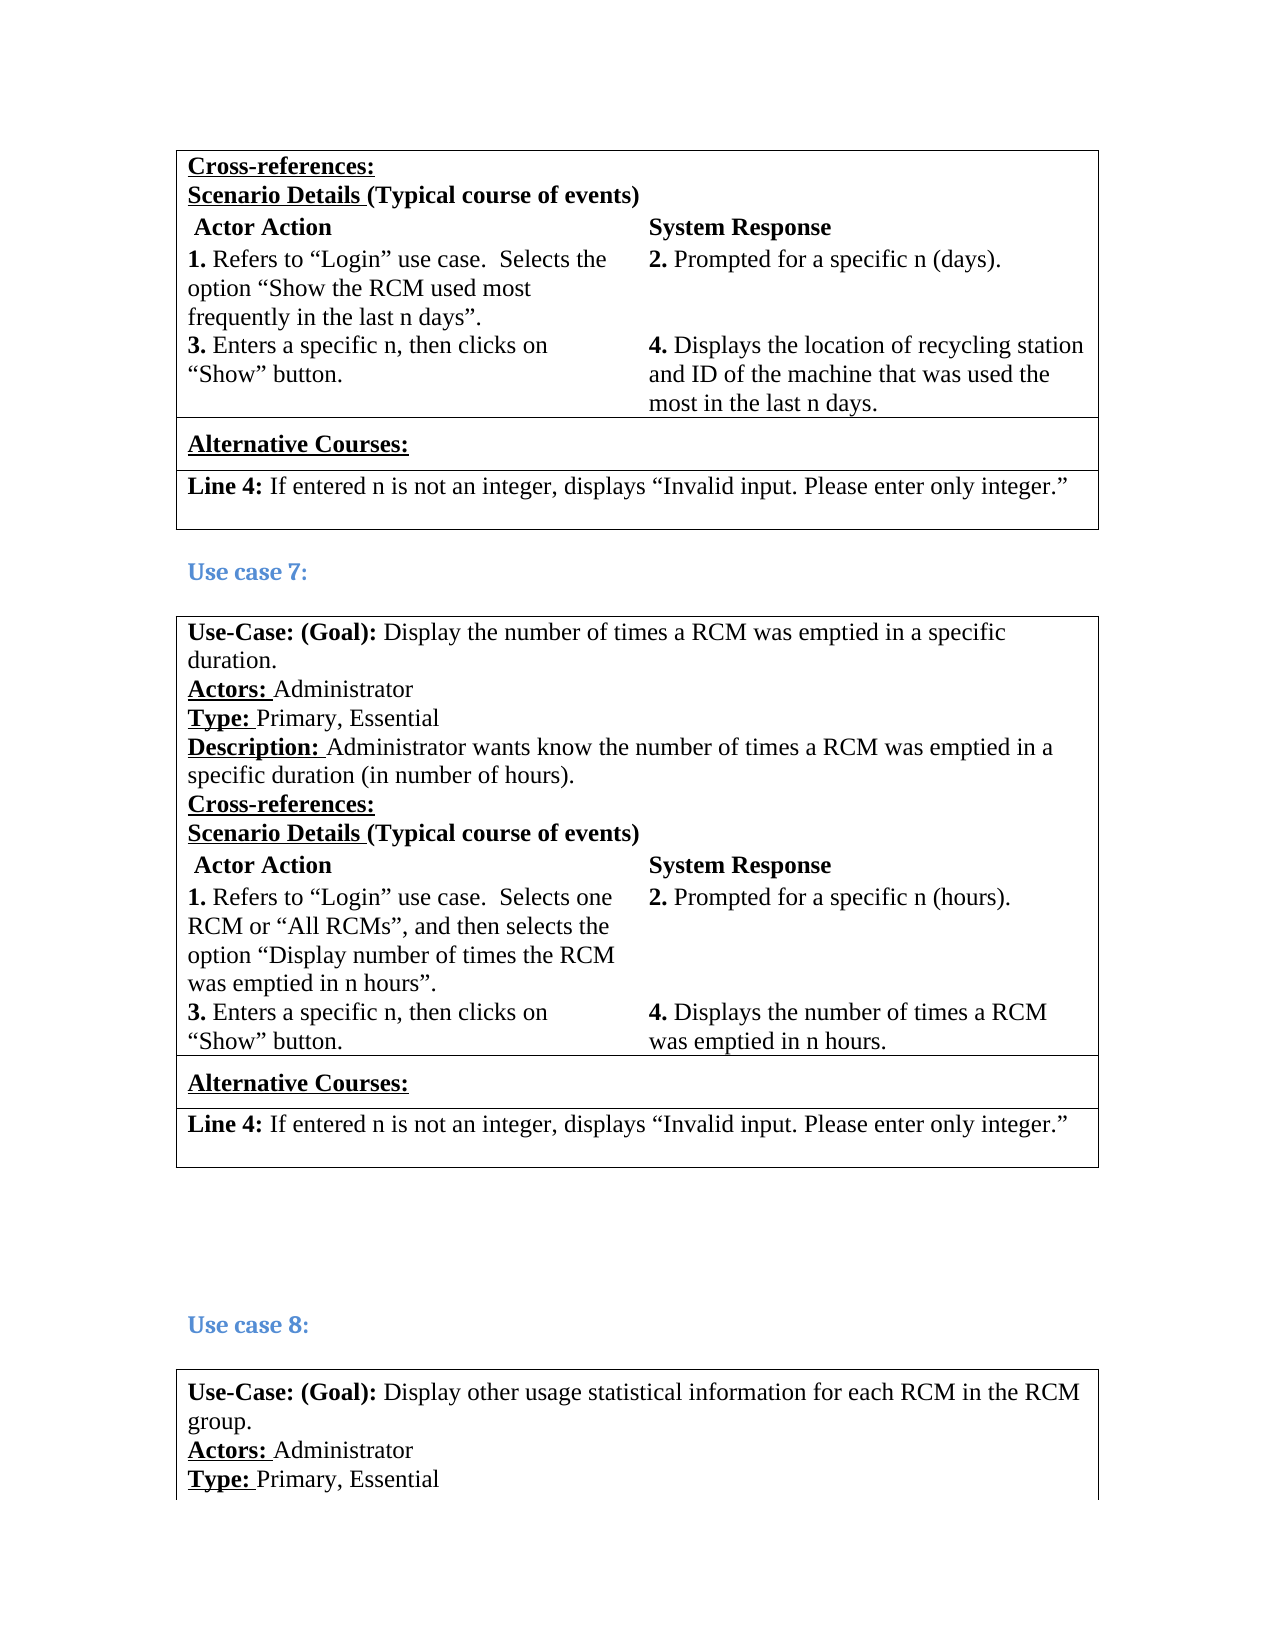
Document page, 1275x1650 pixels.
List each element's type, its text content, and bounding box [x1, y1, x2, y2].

table_cell 4. Displays the location of recycling station and ID of the machine that was used the most in the last n days. [638, 330, 1098, 417]
table_cell 2. Prompted for a specific n (hours). [638, 882, 1098, 997]
table_cell System Response [638, 209, 1098, 244]
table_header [177, 1370, 1098, 1500]
table_cell 1. Refers to “Login” use case. Selects the option “Show the RCM used most frequently in the last n days”. [177, 244, 637, 330]
table_cell 3. Enters a specific n, then clicks on “Show” button. [177, 330, 637, 417]
table_cell Actor Action [177, 847, 637, 882]
table_cell 1. Refers to “Login” use case. Selects one RCM or “All RCMs”, and then selects the option “Display number of times the RCM was emptied in n hours”. [177, 882, 637, 997]
table_cell Line 4: If entered n is not an integer, displays “Invalid input. Please enter only integer.” [177, 471, 1098, 528]
table_cell Actor Action [177, 209, 637, 244]
table_cell 4. Displays the number of times a RCM was emptied in n hours. [638, 997, 1098, 1055]
table_cell System Response [638, 847, 1098, 882]
text Use case 8: [187, 1311, 1087, 1340]
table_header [177, 151, 1098, 208]
table_cell Line 4: If entered n is not an integer, displays “Invalid input. Please enter only integer.” [177, 1109, 1098, 1167]
table_cell Alternative Courses: [177, 418, 1098, 470]
table_cell 3. Enters a specific n, then clicks on “Show” button. [177, 997, 637, 1055]
text Use case 7: [187, 558, 1087, 587]
table_cell Alternative Courses: [177, 1056, 1098, 1108]
table_header Use-Case: (Goal): Display the number of times a RCM was emptied in a specific duration. Actors: Administrator Type: Primary, Essential Description: Administrator wants know the number of times a RCM was emptied in a specific duration (in number of hours). Cross-references: Scenario Details (Typical course of events) [177, 617, 1098, 847]
table_cell 2. Prompted for a specific n (days). [638, 244, 1098, 330]
